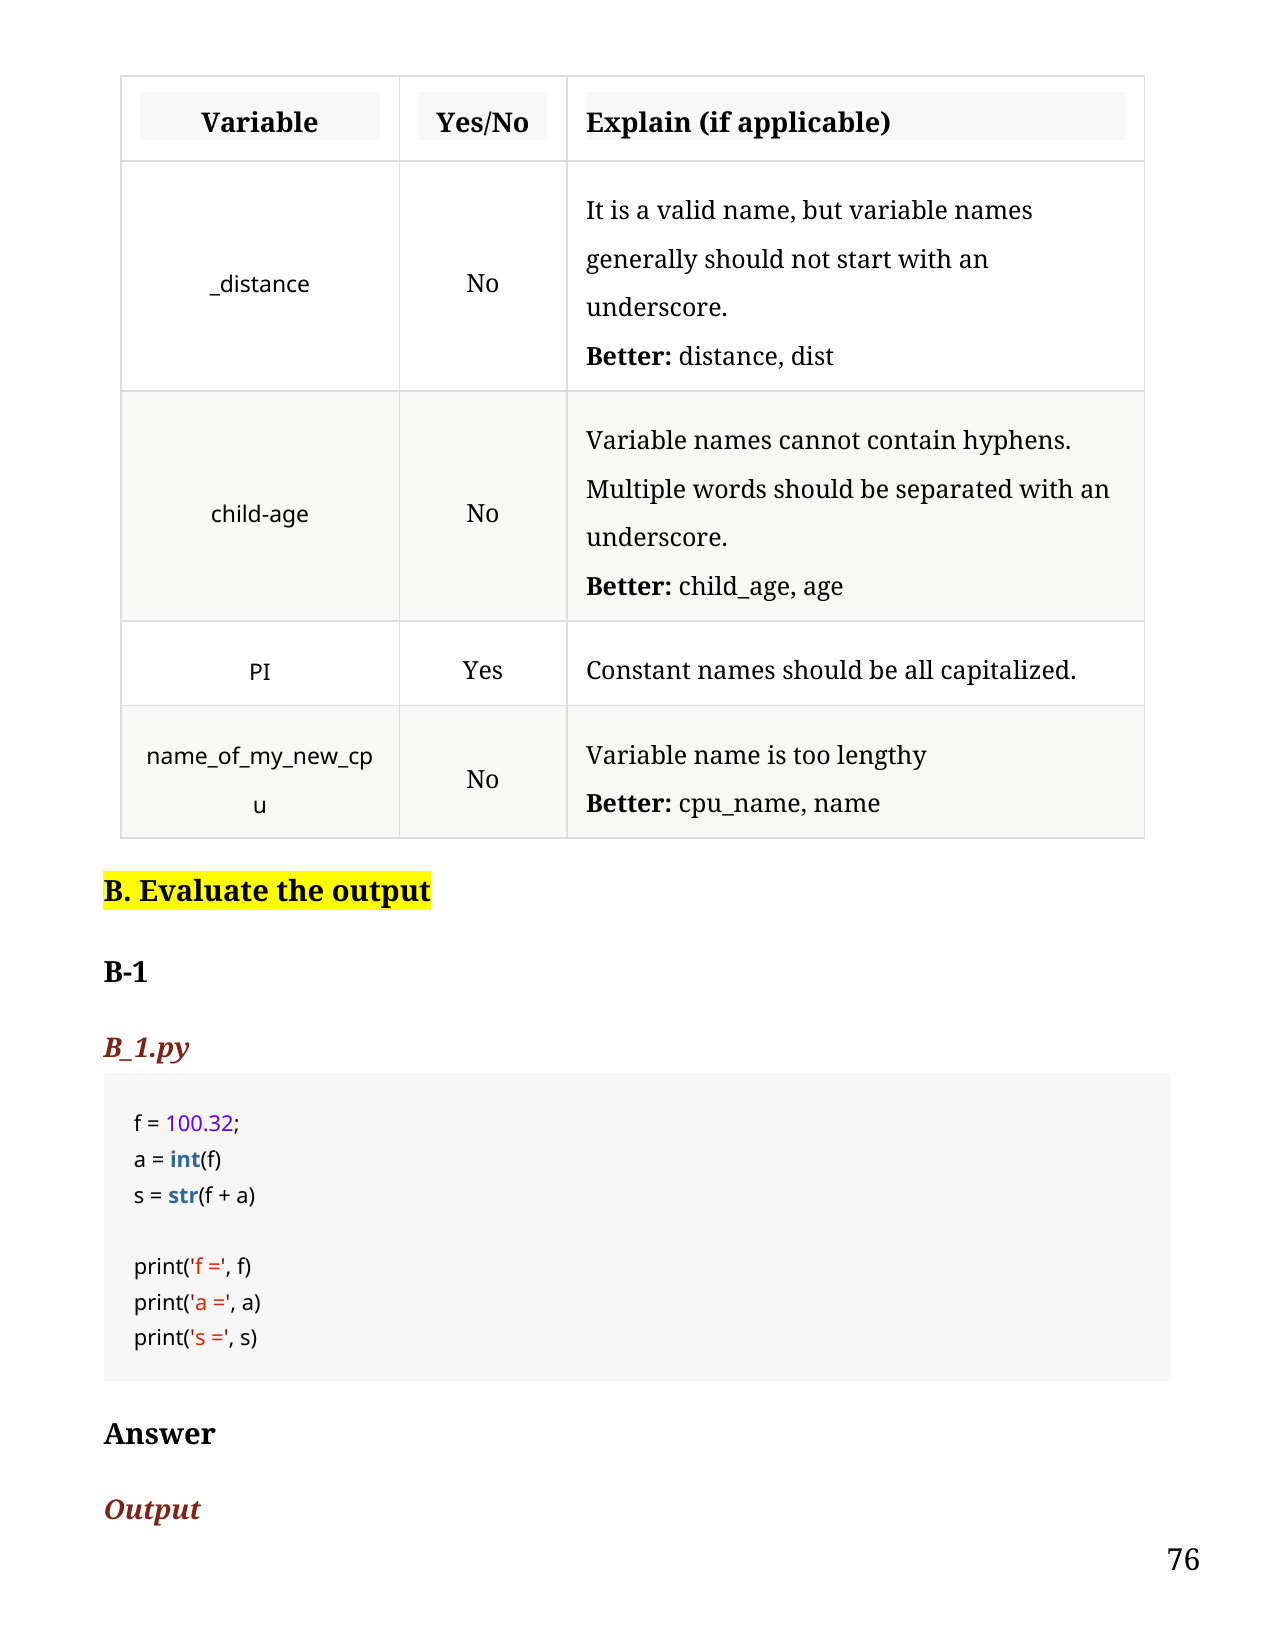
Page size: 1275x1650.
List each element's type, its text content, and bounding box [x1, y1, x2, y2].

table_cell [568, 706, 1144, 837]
list print('f =', f) [104, 1245, 1171, 1281]
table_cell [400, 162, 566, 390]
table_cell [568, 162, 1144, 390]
text B-1 [103, 945, 1172, 991]
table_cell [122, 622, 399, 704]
title B_1.py [103, 1026, 1172, 1066]
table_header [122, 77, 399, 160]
list s = str(f + a) [104, 1174, 1171, 1209]
list print('s =', s) [104, 1316, 1171, 1381]
text B. Evaluate the output [103, 863, 1172, 910]
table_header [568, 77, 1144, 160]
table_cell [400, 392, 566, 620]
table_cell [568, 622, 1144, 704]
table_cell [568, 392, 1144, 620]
text Answer [103, 1406, 1172, 1453]
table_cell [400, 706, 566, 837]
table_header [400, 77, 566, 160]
list a = int(f) [104, 1138, 1171, 1174]
list print('a =', a) [104, 1281, 1171, 1316]
title Output [103, 1487, 1172, 1527]
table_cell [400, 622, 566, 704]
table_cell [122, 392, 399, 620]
list f = 100.32; [104, 1073, 1171, 1138]
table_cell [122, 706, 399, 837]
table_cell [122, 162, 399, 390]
